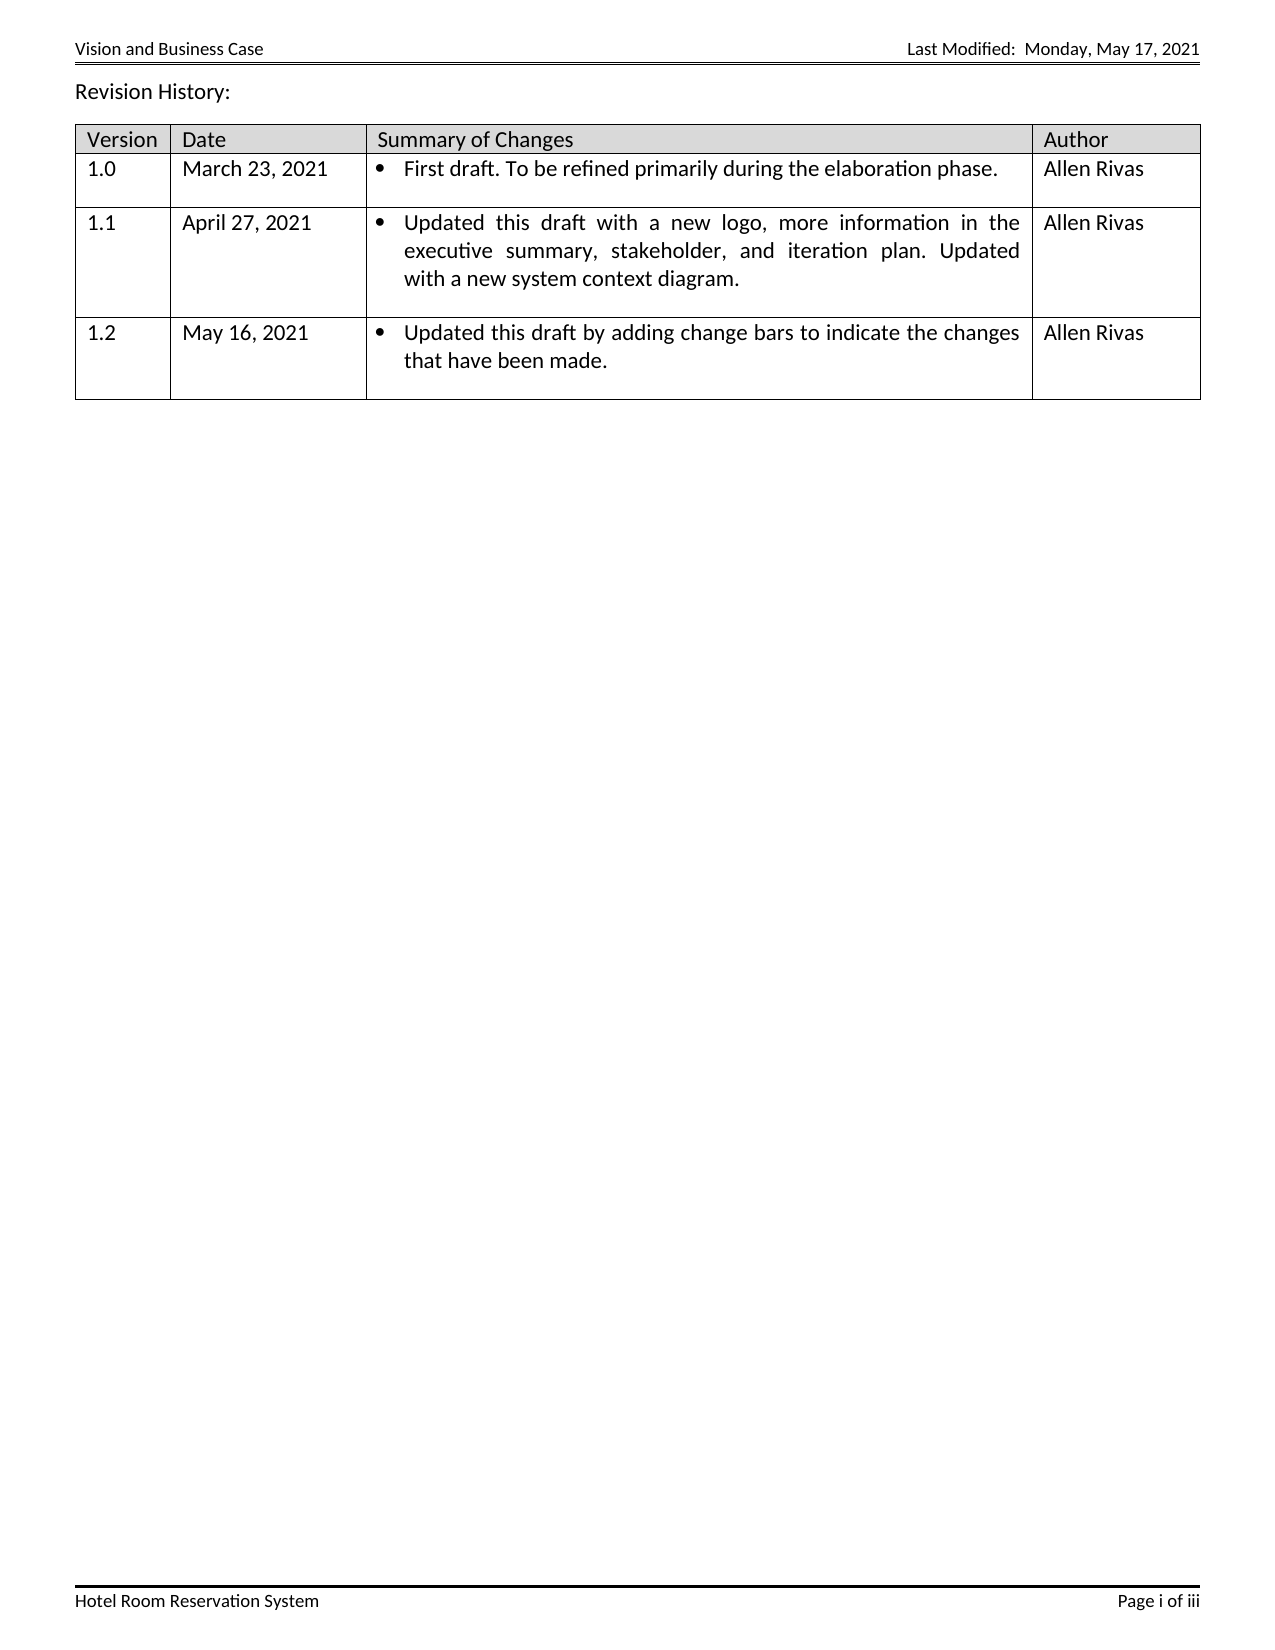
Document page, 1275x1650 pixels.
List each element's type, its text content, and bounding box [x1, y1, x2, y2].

text Revision History: [75, 77, 1200, 105]
table_cell 1.2 [76, 318, 170, 399]
table_cell Updated this draft by adding change bars to indicate the changes that have been made. [367, 318, 1032, 399]
table_cell 1.1 [76, 208, 170, 317]
table_cell Updated this draft with a new logo, more information in the executive summary, stakeholder, and iteration plan. Updated with a new system context diagram. [367, 208, 1032, 317]
table_cell March 23, 2021 [171, 154, 366, 207]
table_cell Allen Rivas [1033, 318, 1200, 399]
table_header Author [1033, 125, 1200, 153]
table_header Version [76, 125, 170, 153]
table_cell First draft. To be refined primarily during the elaboration phase. [367, 154, 1032, 207]
table_cell 1.0 [76, 154, 170, 207]
table_cell May 16, 2021 [171, 318, 366, 399]
table_header Summary of Changes [367, 125, 1032, 153]
table_cell April 27, 2021 [171, 208, 366, 317]
table_cell Allen Rivas [1033, 154, 1200, 207]
table_cell Allen Rivas [1033, 208, 1200, 317]
table_header Date [171, 125, 366, 153]
